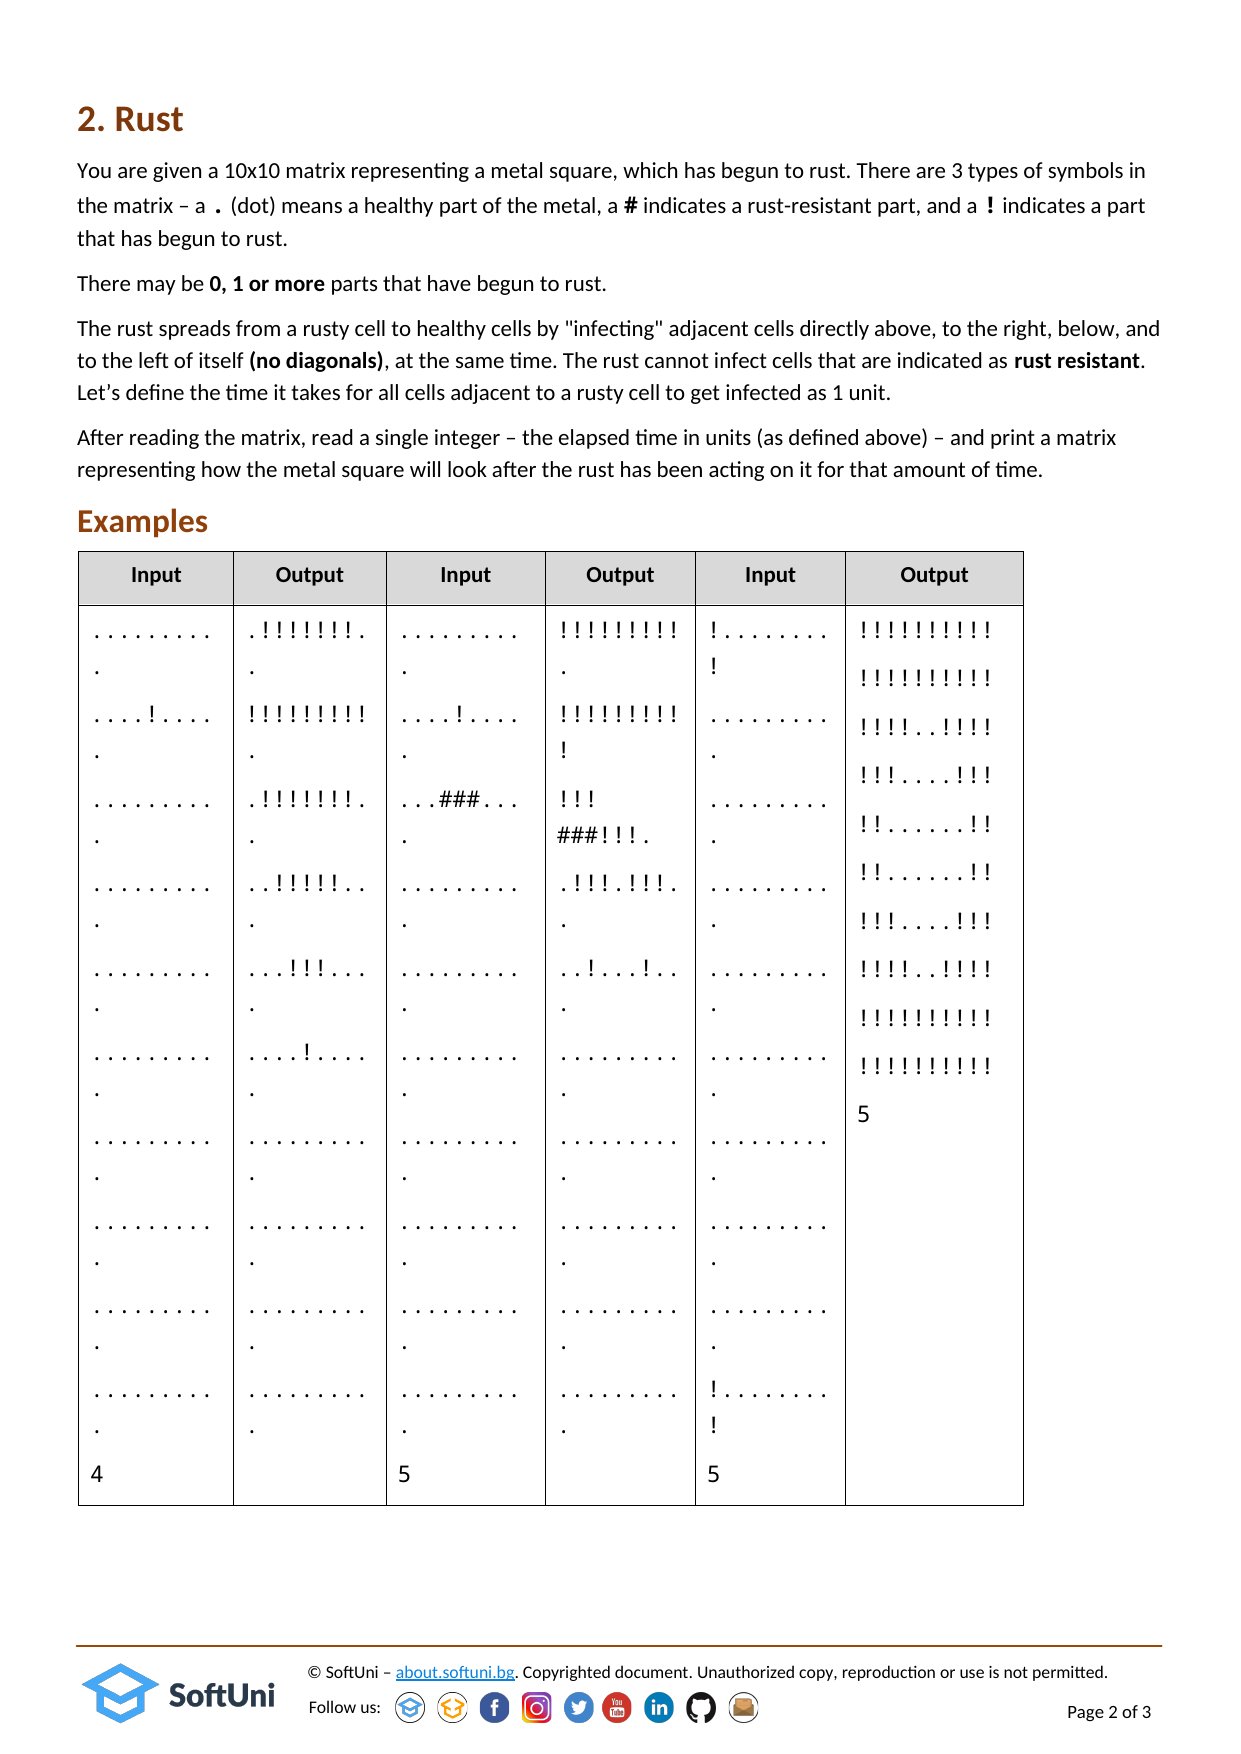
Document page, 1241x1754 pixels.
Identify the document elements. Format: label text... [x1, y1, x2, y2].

picture [658, 1705, 667, 1714]
table_cell !!!!!!!!!. !!!!!!!!!! !!!###!!!. .!!!.!!!.. ..!...!... .......... .......... .......... .......... .......... [546, 606, 695, 1505]
picture [686, 1692, 716, 1723]
picture [564, 1692, 594, 1723]
picture [644, 1714, 653, 1723]
table_header Input [696, 552, 845, 604]
picture [522, 1692, 552, 1723]
picture [644, 1692, 653, 1701]
picture [75, 1658, 281, 1729]
table_header Input [79, 552, 233, 604]
table_header Input [387, 552, 545, 604]
table_header Output [234, 552, 386, 604]
text After reading the matrix, read a single integer – the elapsed time in units (as defined above) – and print a matrix representing how the metal square will look after the rust has been acting on it for that amount of time. [77, 423, 1163, 483]
table_cell !!!!!!!!!! !!!!!!!!!! !!!!..!!!! !!!....!!! !!......!! !!......!! !!!....!!! !!!!..!!!! !!!!!!!!!! !!!!!!!!!! 5 [846, 606, 1023, 1505]
subtitle Examples [77, 500, 1163, 541]
picture [665, 1692, 674, 1701]
picture [479, 1692, 510, 1723]
table_header Output [546, 552, 695, 604]
picture [665, 1714, 674, 1723]
table_cell !........! .......... .......... .......... .......... .......... .......... .......... .......... !........! 5 [696, 606, 845, 1505]
text The rust spreads from a rusty cell to healthy cells by "infecting" adjacent cells directly above, to the right, below, and to the left of itself (no diagonals), at the same time. The rust cannot infect cells that are indicated as rust resistant. Let’s define the time it takes for all cells adjacent to a rusty cell to get infected as 1 unit. [77, 314, 1163, 406]
text There may be 0, 1 or more parts that have begun to rust. [77, 269, 1163, 297]
text You are given a 10x10 matrix representing a metal square, which has begun to rust. There are 3 types of symbols in the matrix – a . (dot) means a healthy part of the metal, a # indicates a rust-resistant part, and a ! indicates a part that has begun to rust. [77, 156, 1163, 253]
subtitle Rust [77, 95, 1163, 141]
picture [437, 1692, 468, 1723]
picture [395, 1692, 425, 1723]
table_cell .!!!!!!!.. !!!!!!!!!. .!!!!!!!.. ..!!!!!... ...!!!.... ....!..... .......... .......... .......... .......... [234, 606, 386, 1505]
picture [602, 1692, 632, 1723]
table_cell .......... ....!..... .......... .......... .......... .......... .......... .......... .......... .......... 4 [79, 606, 233, 1505]
table_cell .......... ....!..... ...###.... .......... .......... .......... .......... .......... .......... .......... 5 [387, 606, 545, 1505]
picture [728, 1692, 759, 1723]
table_header Output [846, 552, 1023, 604]
